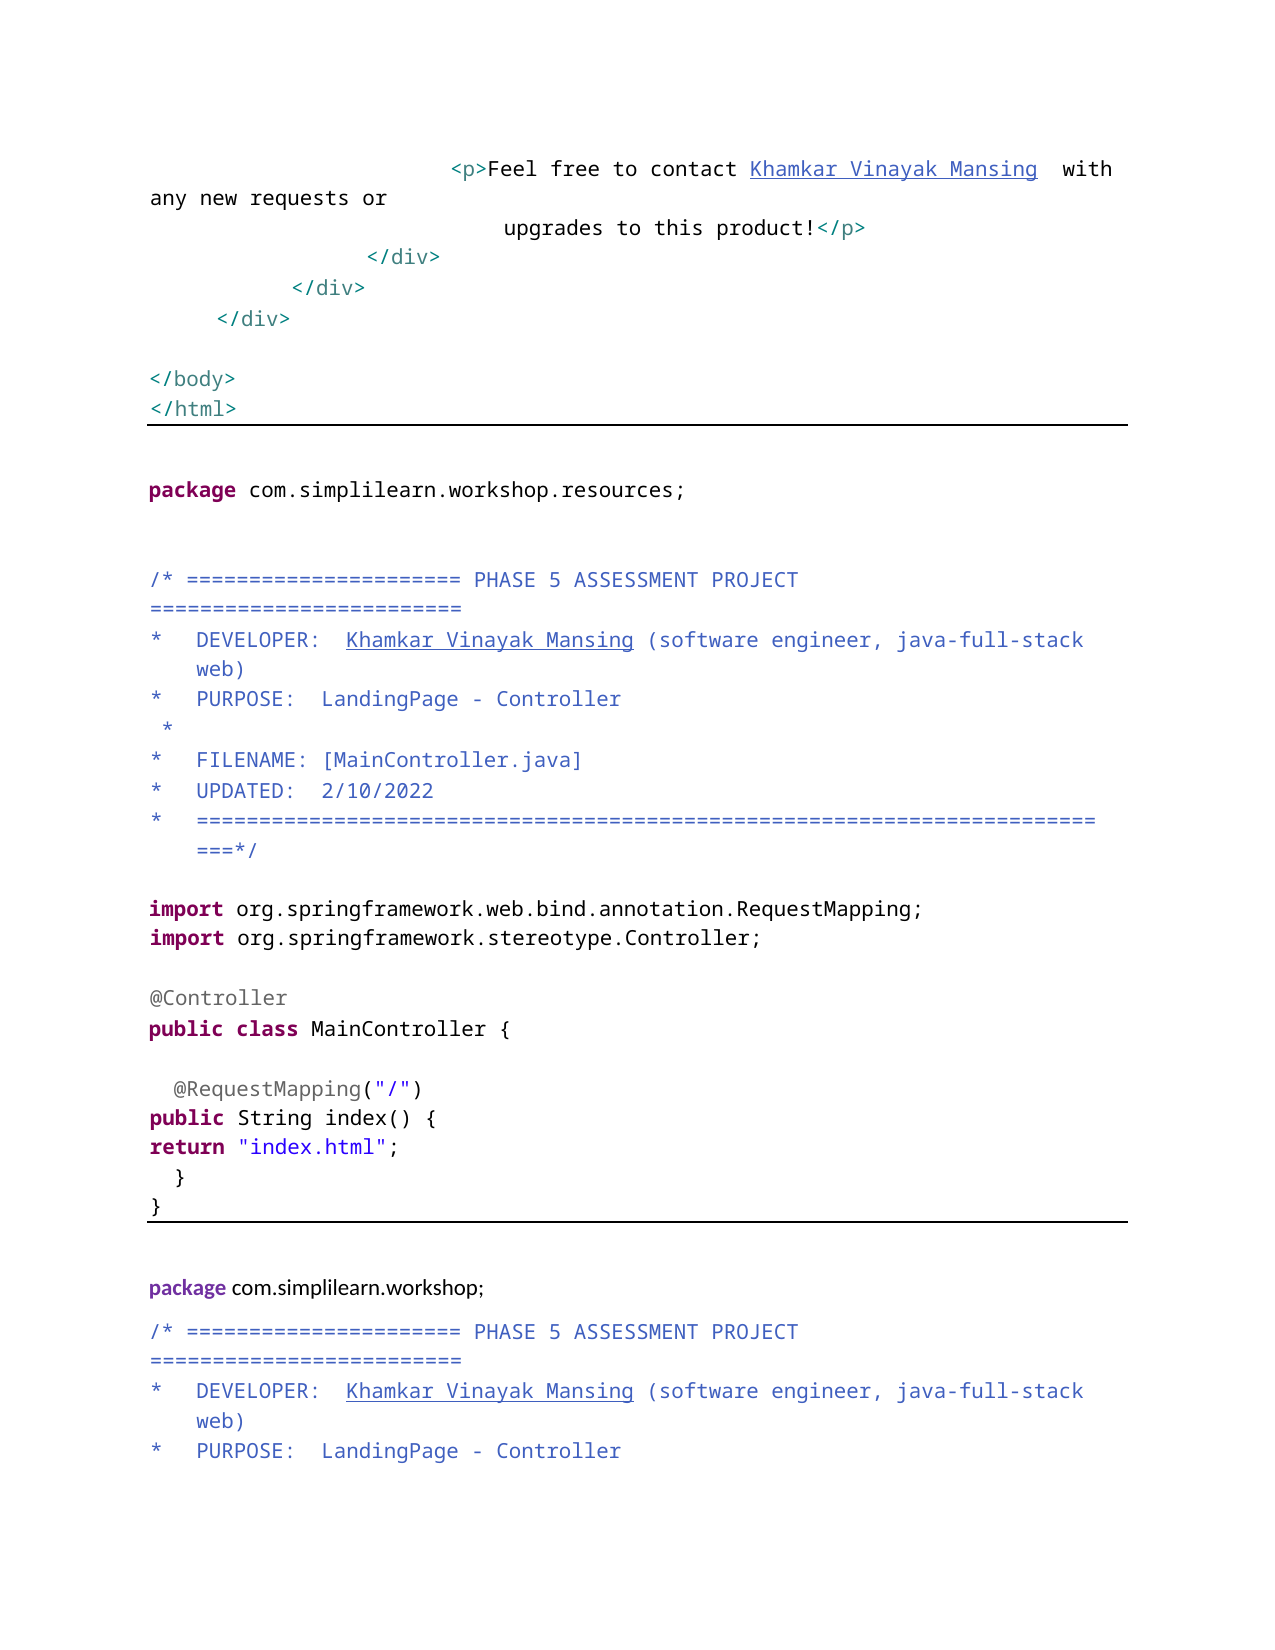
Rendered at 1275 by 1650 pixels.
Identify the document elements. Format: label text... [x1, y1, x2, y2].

text } } [148, 1162, 207, 1220]
list UPDATED: 2/10/2022 [150, 776, 1101, 804]
list PURPOSE: LandingPage - Controller [150, 1436, 1101, 1465]
text <p>Feel free to contact Khamkar Vinayak Mansing with any new requests or [148, 154, 1124, 212]
text @Controller [150, 983, 1124, 1012]
text </div> [148, 304, 1124, 332]
text </div> [148, 273, 1124, 302]
text </body> </html> [148, 364, 322, 422]
list FILENAME: [MainController.java] [150, 746, 1101, 774]
text package com.simplilearn.workshop.resources; [148, 475, 1124, 503]
text @RequestMapping("/") public String index() { return "index.html"; [148, 1074, 482, 1161]
text /* ====================== PHASE 5 ASSESSMENT PROJECT ========================= [148, 565, 1101, 623]
list DEVELOPER: Khamkar Vinayak Mansing (software engineer, java-full-stack web) [150, 1377, 1101, 1434]
text public class MainController { [148, 1014, 1124, 1042]
list PURPOSE: LandingPage - Controller [150, 684, 1101, 713]
list DEVELOPER: Khamkar Vinayak Mansing (software engineer, java-full-stack web) [150, 625, 1101, 682]
text /* ====================== PHASE 5 ASSESSMENT PROJECT ========================= [148, 1317, 1101, 1374]
text import org.springframework.web.bind.annotation.RequestMapping; import org.springframework.stereotype.Controller; [148, 894, 941, 952]
text upgrades to this product!</p> [148, 213, 1124, 241]
list ===========================================================================*/ [150, 807, 1101, 864]
text * [148, 715, 1101, 743]
text package com.simplilearn.workshop; [148, 1273, 825, 1301]
text </div> [148, 242, 1124, 271]
